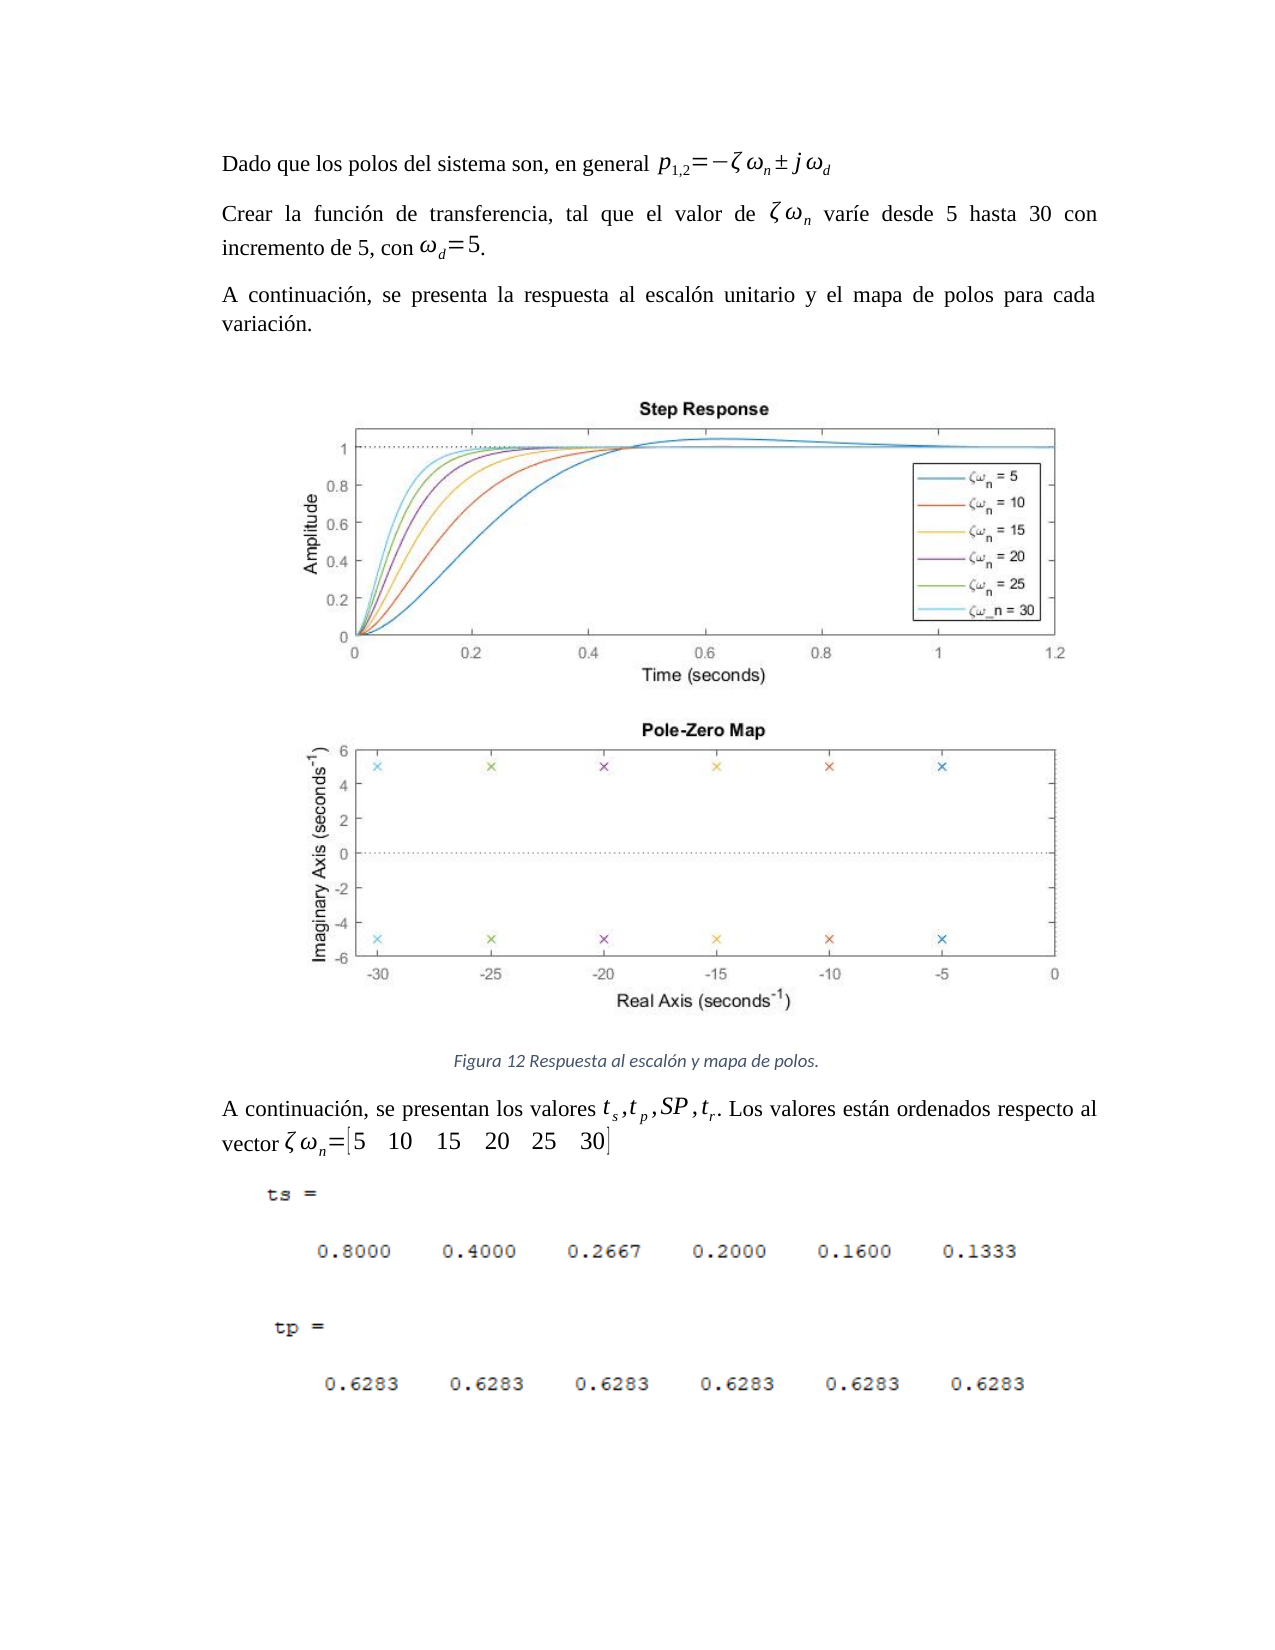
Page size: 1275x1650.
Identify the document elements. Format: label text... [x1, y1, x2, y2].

text Crear la función de transferencia, tal que el valor de varíe desde 5 hasta 30 con incremento de 5, con . [222, 198, 1098, 262]
picture [271, 1313, 1048, 1422]
text A continuación, se presentan los valores . Los valores están ordenados respecto al vector [222, 1093, 1098, 1159]
picture [221, 354, 1143, 1031]
text Dado que los polos del sistema son, en general [222, 148, 1098, 179]
picture [262, 1177, 1058, 1296]
text A continuación, se presenta la respuesta al escalón unitario y el mapa de polos para cada variación. [222, 281, 1098, 336]
